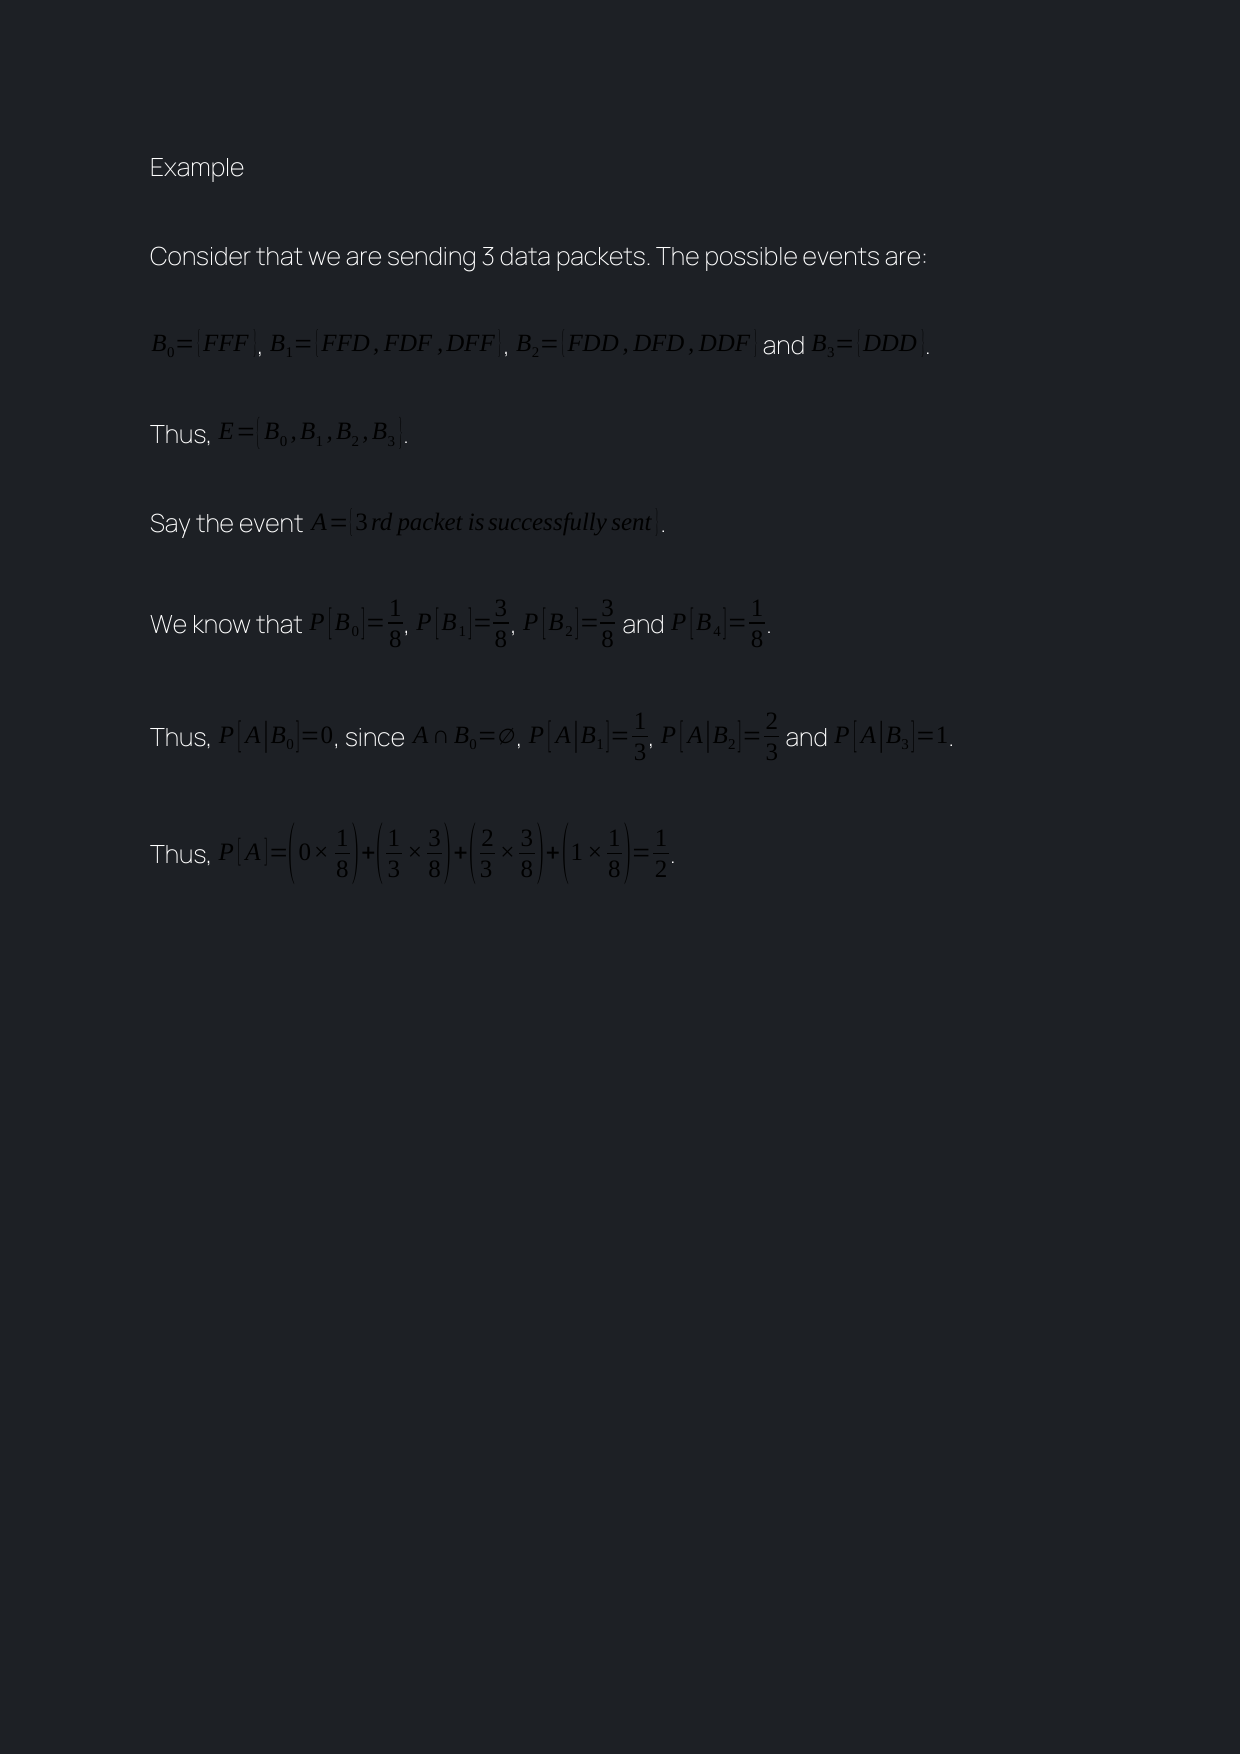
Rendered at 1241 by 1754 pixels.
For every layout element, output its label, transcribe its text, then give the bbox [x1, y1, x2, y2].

text Thus, , since , , and . [150, 708, 1090, 767]
text , , and . [150, 327, 1090, 362]
text Thus, . [150, 416, 1090, 451]
text Thus, . [150, 821, 1090, 886]
text Say the event . [150, 505, 1090, 539]
text We know that , , and . [150, 594, 1090, 653]
text Example [150, 150, 1090, 184]
text Consider that we are sending 3 data packets. The possible events are: [150, 239, 1090, 273]
